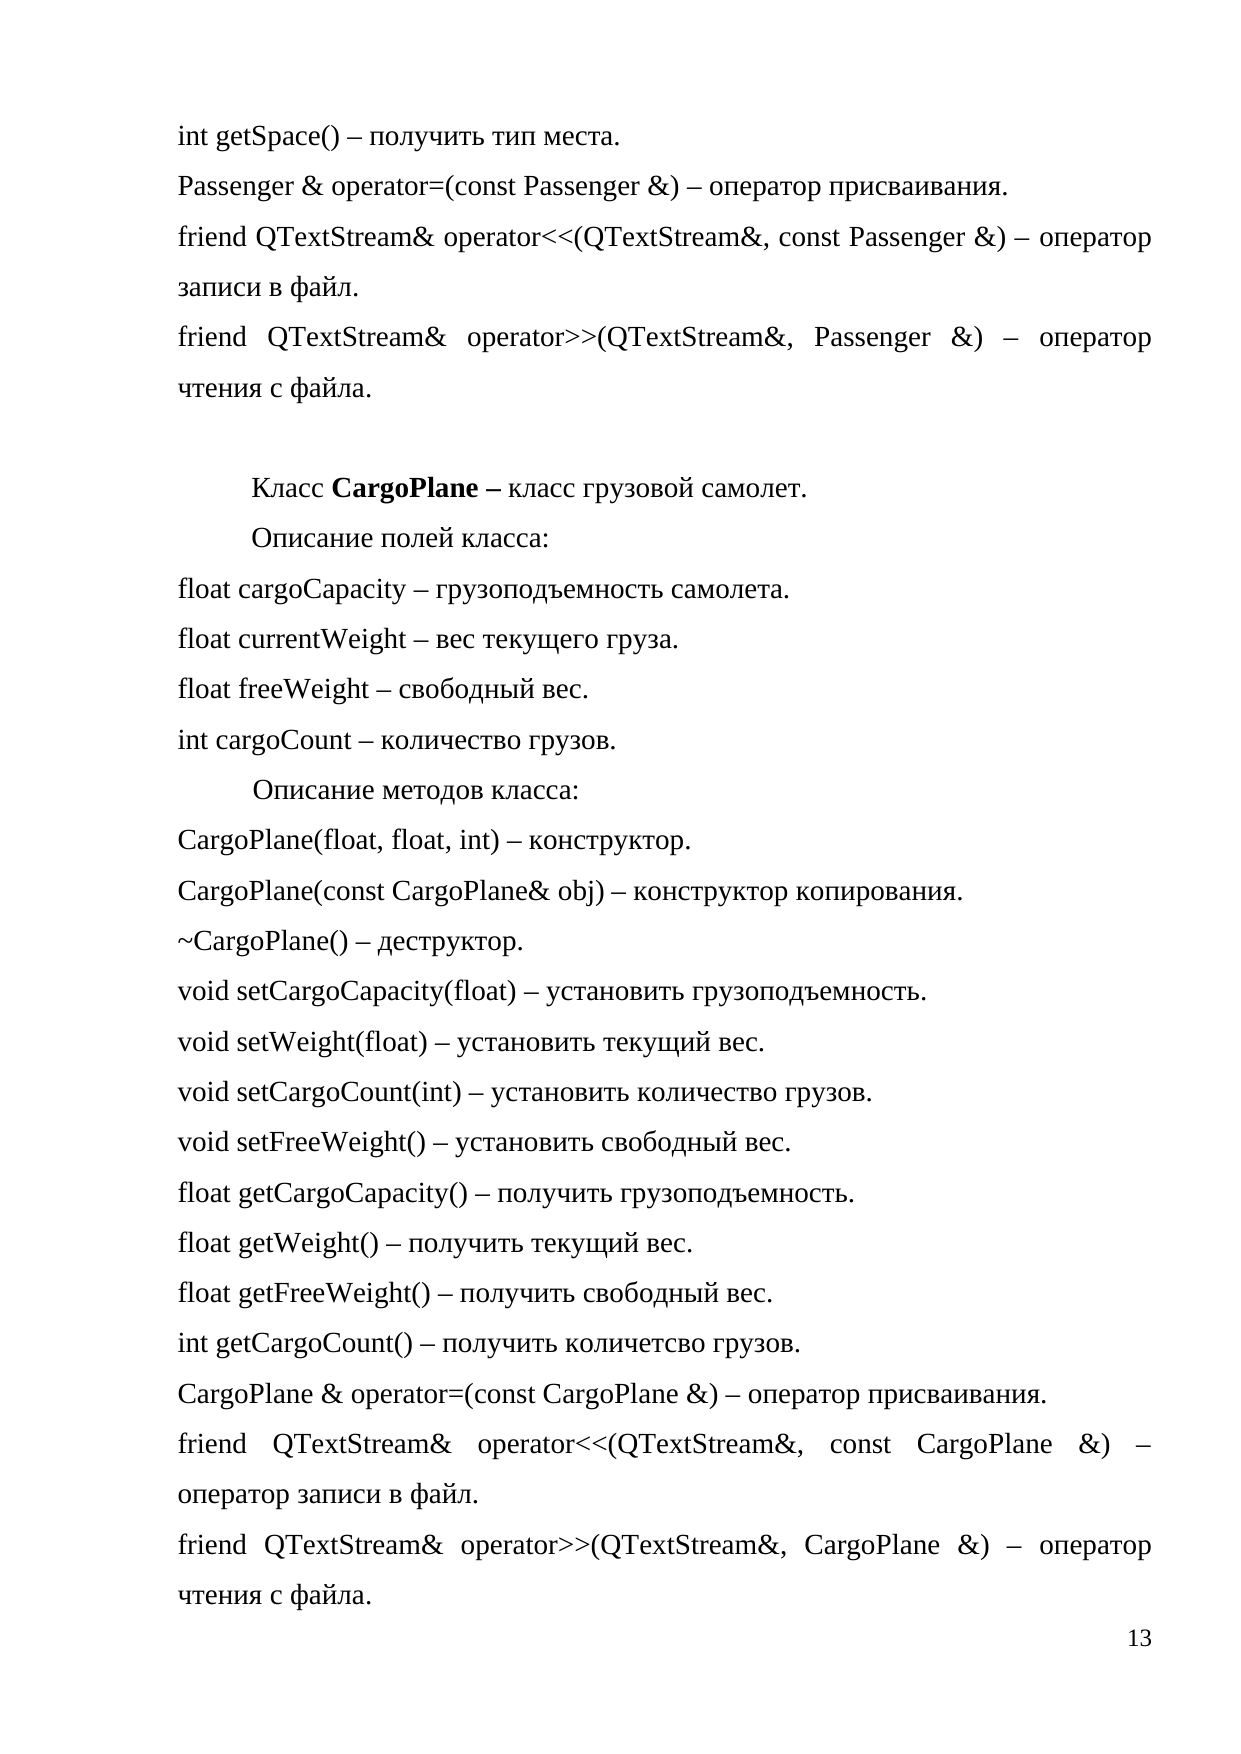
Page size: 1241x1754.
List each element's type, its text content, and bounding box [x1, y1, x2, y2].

text ~CargoPlane() – деструктор. [177, 923, 1152, 957]
text float cargoCapacity – грузоподъемность самолета. [177, 571, 1152, 604]
text CargoPlane(float, float, int) – конструктор. [177, 822, 1152, 856]
text float freeWeight – свободный вес. [177, 672, 1152, 705]
text friend QTextStream& operator<<(QTextStream&, const CargoPlane &) – оператор записи в файл. [177, 1426, 1152, 1510]
text float currentWeight – вес текущего груза. [177, 621, 1152, 655]
text int cargoCount – количество грузов. [177, 722, 1152, 755]
text Описание полей класса: [177, 521, 1152, 554]
text float getCargoCapacity() – получить грузоподъемность. [177, 1175, 1152, 1208]
text void setCargoCapacity(float) – установить грузоподъемность. [177, 973, 1152, 1007]
text void setWeight(float) – установить текущий вес. [177, 1024, 1152, 1057]
text void setCargoCount(int) – установить количество грузов. [177, 1074, 1152, 1108]
text Passenger & operator=(const Passenger &) – оператор присваивания. [177, 168, 1152, 202]
text Класс CargoPlane – класс грузовой самолет. [177, 470, 1152, 504]
text int getCargoCount() – получить количетсво грузов. [177, 1326, 1152, 1359]
text float getFreeWeight() – получить свободный вес. [177, 1275, 1152, 1309]
text CargoPlane & operator=(const CargoPlane &) – оператор присваивания. [177, 1376, 1152, 1409]
text friend QTextStream& operator>>(QTextStream&, CargoPlane &) – оператор чтения с файла. [177, 1527, 1152, 1611]
text void setFreeWeight() – установить свободный вес. [177, 1124, 1152, 1158]
text float getWeight() – получить текущий вес. [177, 1225, 1152, 1258]
text friend QTextStream& operator>>(QTextStream&, Passenger &) – оператор чтения с файла. [177, 319, 1152, 403]
text int getSpace() – получить тип места. [177, 118, 1152, 152]
text friend QTextStream& operator<<(QTextStream&, const Passenger &) – оператор записи в файл. [177, 219, 1152, 303]
text CargoPlane(const CargoPlane& obj) – конструктор копирования. [177, 873, 1152, 906]
text Описание методов класса: [177, 772, 1152, 806]
